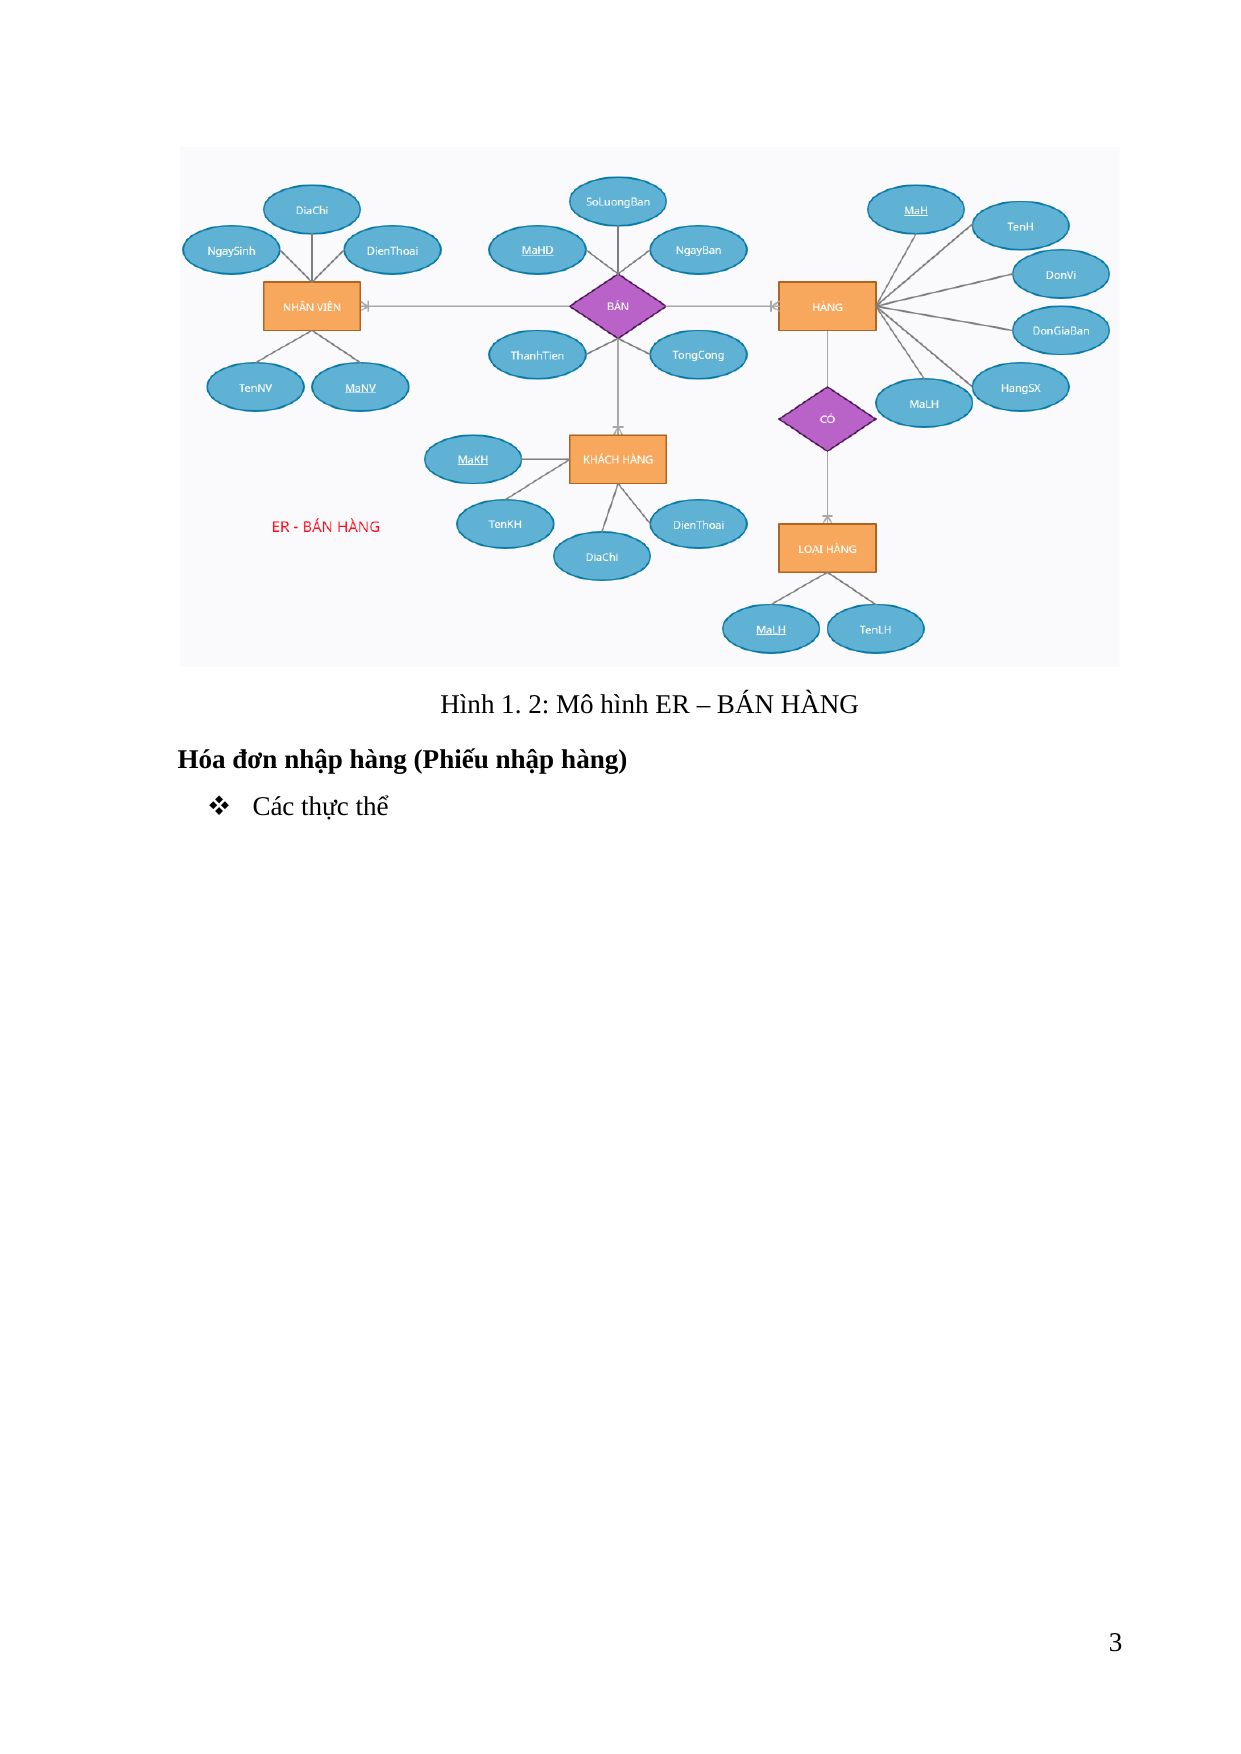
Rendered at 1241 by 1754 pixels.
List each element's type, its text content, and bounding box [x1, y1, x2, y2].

list Hóa đơn nhập hàng (Phiếu nhập hàng) [177, 743, 1122, 774]
list Các thực thể [207, 790, 1122, 821]
picture [179, 147, 1120, 667]
